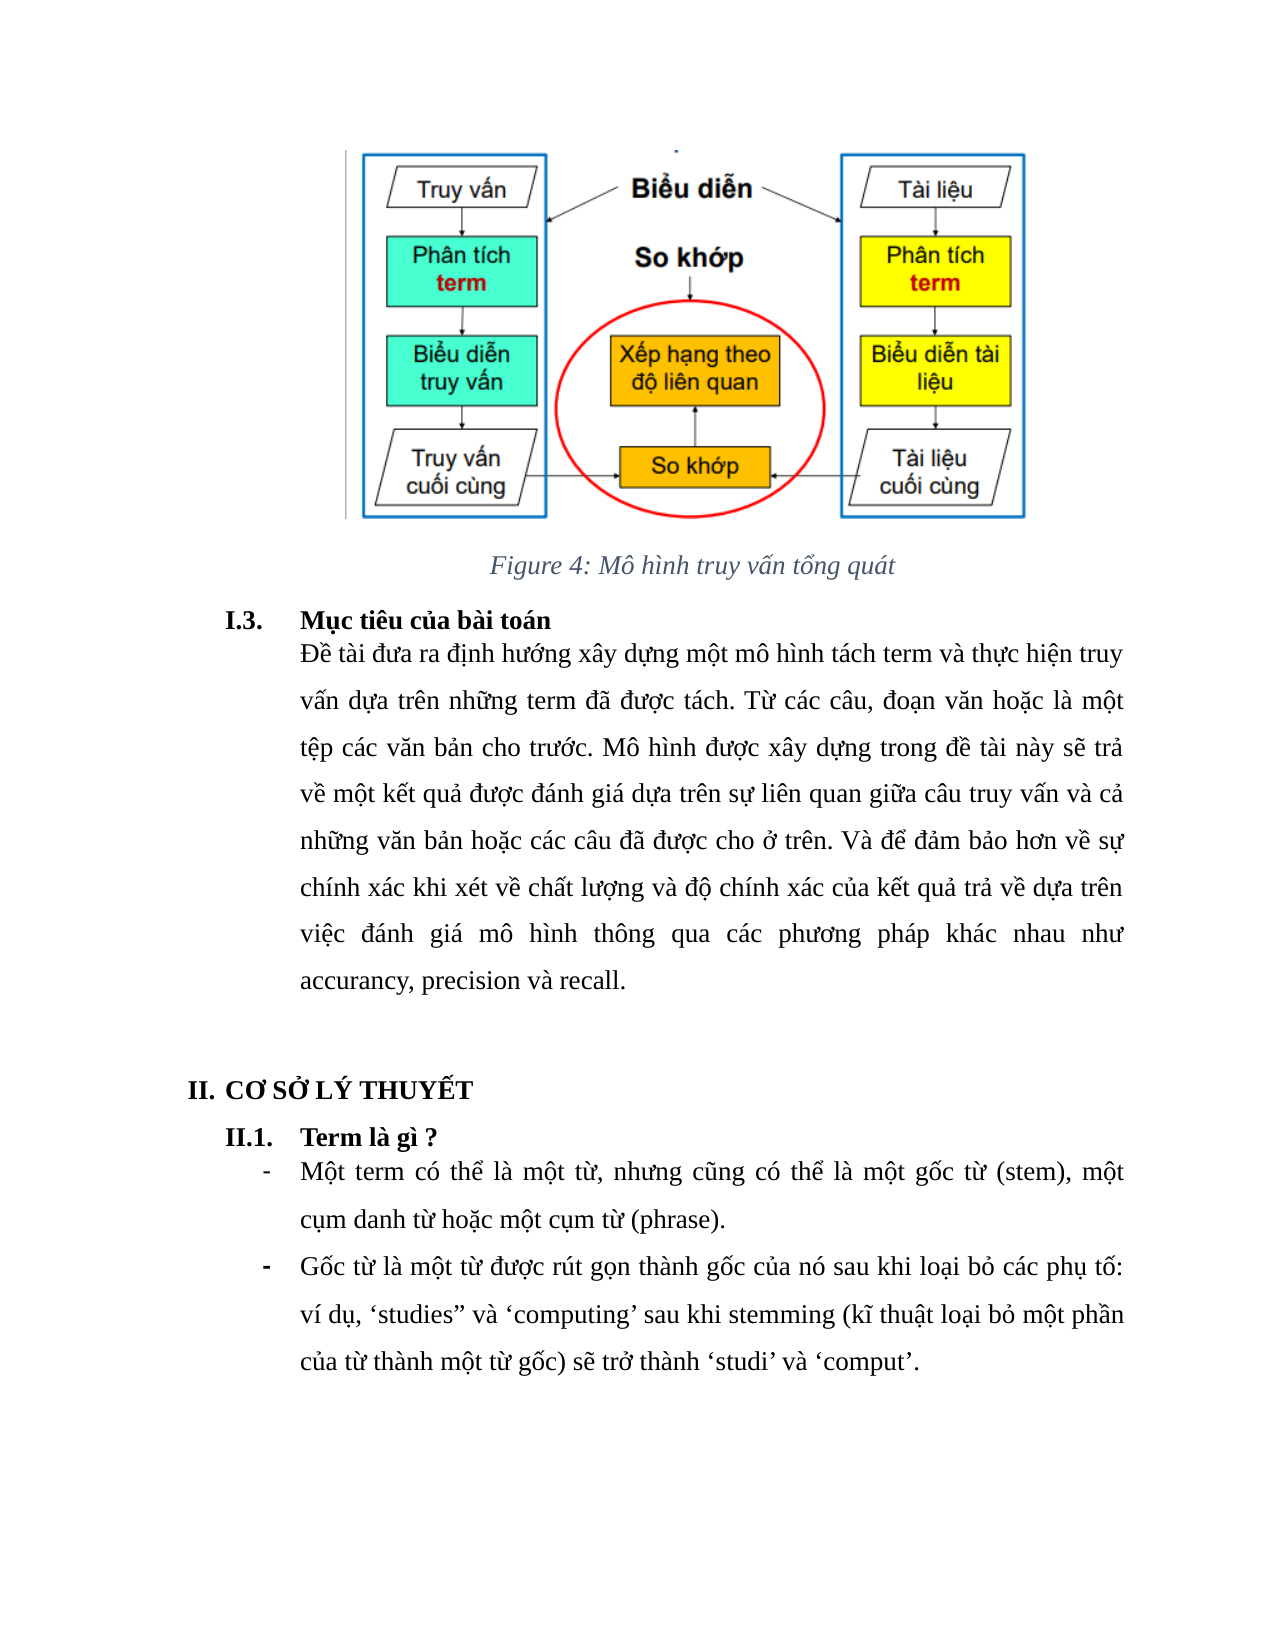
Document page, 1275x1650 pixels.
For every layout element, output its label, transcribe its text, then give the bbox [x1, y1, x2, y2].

subtitle CƠ SỞ LÝ THUYẾT [187, 1074, 1125, 1105]
list Đề tài đưa ra định hướng xây dựng một mô hình tách term và thực hiện truy vấn dựa trên những term đã được tách. Từ các câu, đoạn văn hoặc là một tệp các văn bản cho trước. Mô hình được xây dựng trong đề tài này sẽ trả về một kết quả được đánh giá dựa trên sự liên quan giữa câu truy vấn và cả những văn bản hoặc các câu đã được cho ở trên. Và để đảm bảo hơn về sự chính xác khi xét về chất lượng và độ chính xác của kết quả trả về dựa trên việc đánh giá mô hình thông qua các phương pháp khác nhau như accurancy, precision và recall. [300, 637, 1125, 995]
text Figure 4: Mô hình truy vấn tổng quát [187, 549, 1125, 581]
list Mục tiêu của bài toán [225, 604, 1125, 635]
list Gốc từ là một từ được rút gọn thành gốc của nó sau khi loại bỏ các phụ tố: ví dụ, ‘studies” và ‘computing’ sau khi stemming (kĩ thuật loại bỏ một phần của từ thành một từ gốc) sẽ trở thành ‘studi’ và ‘comput’. [262, 1249, 1125, 1376]
list Term là gì ? [225, 1121, 1125, 1152]
list Một term có thể là một từ, nhưng cũng có thể là một gốc từ (stem), một cụm danh từ hoặc một cụm từ (phrase). [262, 1154, 1125, 1234]
picture [345, 150, 1042, 519]
